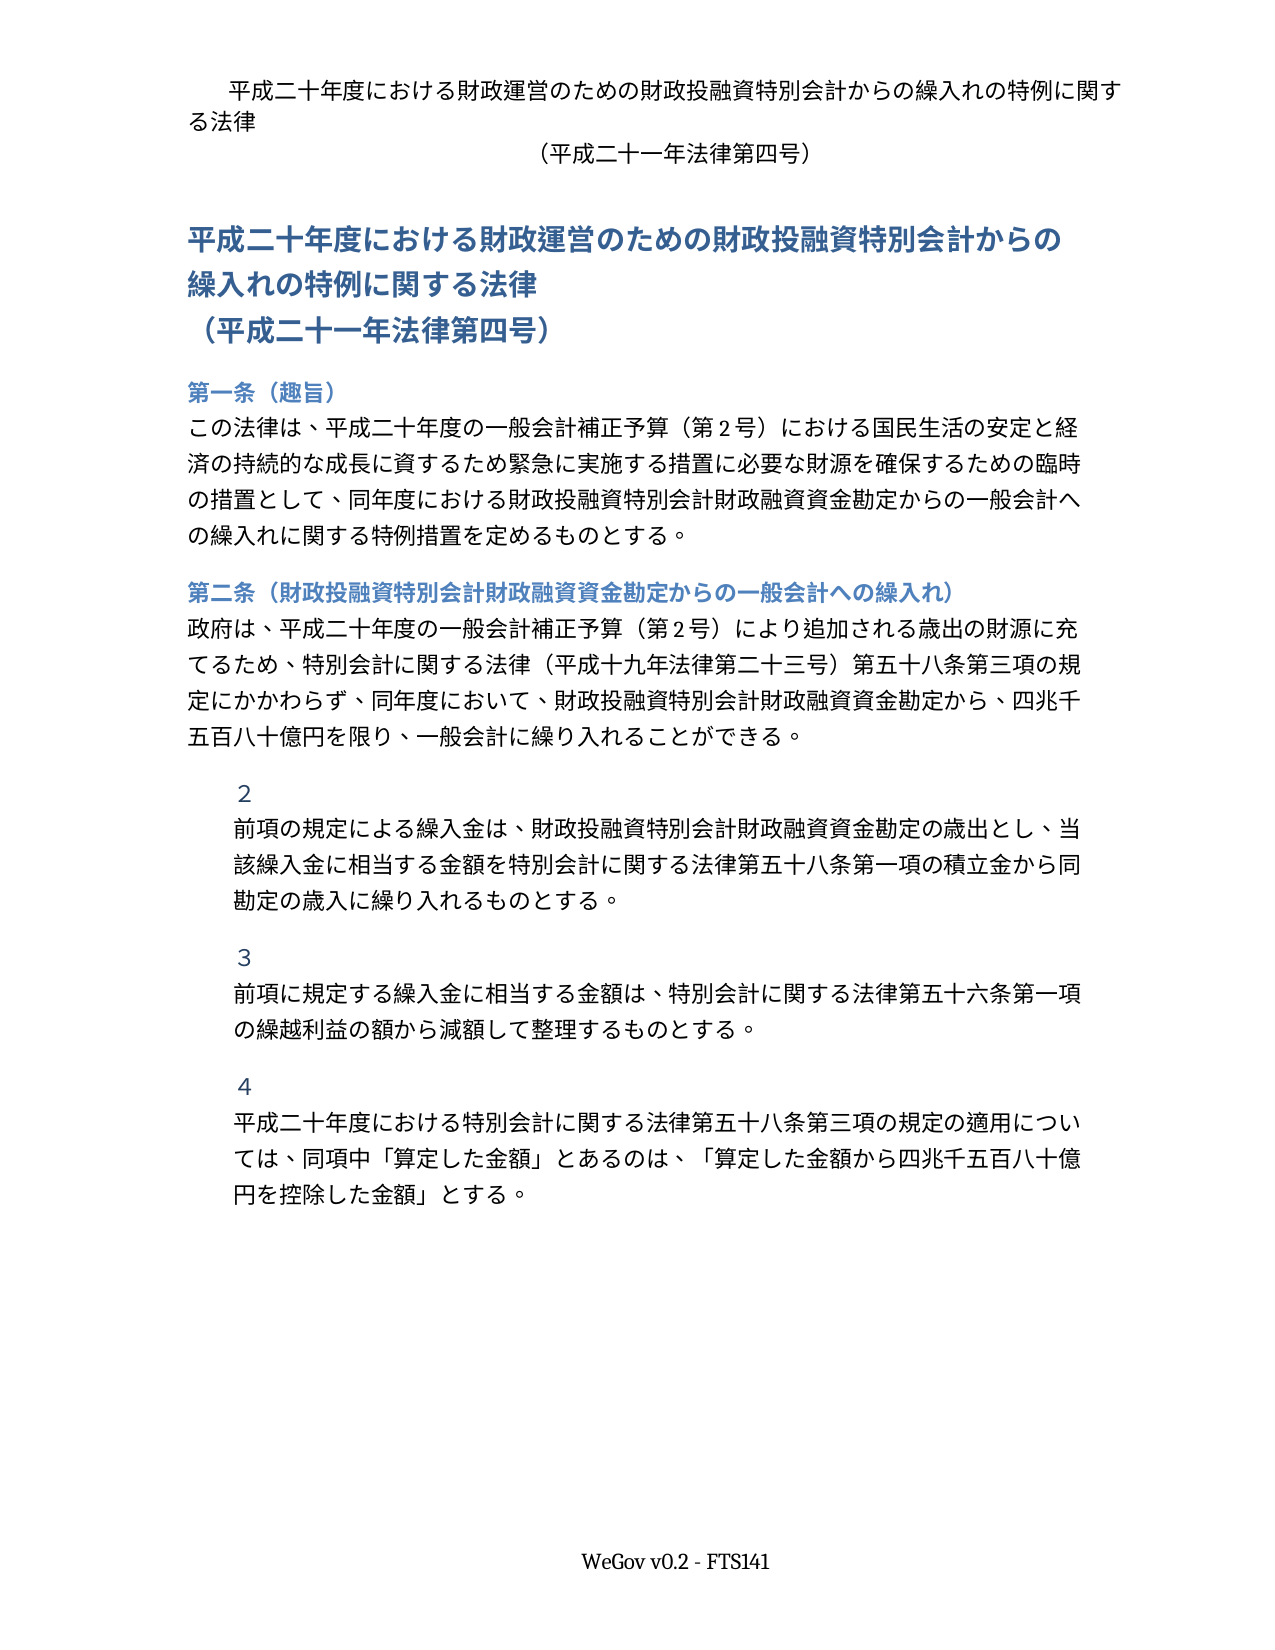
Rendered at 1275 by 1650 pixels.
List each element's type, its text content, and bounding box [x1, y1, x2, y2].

text 政府は、平成二十年度の一般会計補正予算（第2号）により追加される歳出の財源に充てるため、特別会計に関する法律（平成十九年法律第二十三号）第五十八条第三項の規定にかかわらず、同年度において、財政投融資特別会計財政融資資金勘定から、四兆千五百八十億円を限り、一般会計に繰り入れることができる。 [187, 613, 1087, 752]
subtitle ４ [233, 1071, 1087, 1102]
subtitle ３ [233, 942, 1087, 973]
subtitle 第一条（趣旨） [187, 376, 1087, 408]
text 平成二十年度における特別会計に関する法律第五十八条第三項の規定の適用については、同項中「算定した金額」とあるのは、「算定した金額から四兆千五百八十億円を控除した金額」とする。 [233, 1107, 1087, 1210]
subtitle 第二条（財政投融資特別会計財政融資資金勘定からの一般会計への繰入れ） [187, 577, 1087, 608]
subtitle 平成二十年度における財政運営のための財政投融資特別会計からの繰入れの特例に関する法律 （平成二十一年法律第四号） [187, 219, 1087, 350]
text この法律は、平成二十年度の一般会計補正予算（第2号）における国民生活の安定と経済の持続的な成長に資するため緊急に実施する措置に必要な財源を確保するための臨時の措置として、同年度における財政投融資特別会計財政融資資金勘定からの一般会計への繰入れに関する特例措置を定めるものとする。 [187, 412, 1087, 551]
text 前項に規定する繰入金に相当する金額は、特別会計に関する法律第五十六条第一項の繰越利益の額から減額して整理するものとする。 [233, 978, 1087, 1045]
text 前項の規定による繰入金は、財政投融資特別会計財政融資資金勘定の歳出とし、当該繰入金に相当する金額を特別会計に関する法律第五十八条第一項の積立金から同勘定の歳入に繰り入れるものとする。 [233, 813, 1087, 917]
subtitle ２ [233, 777, 1087, 809]
